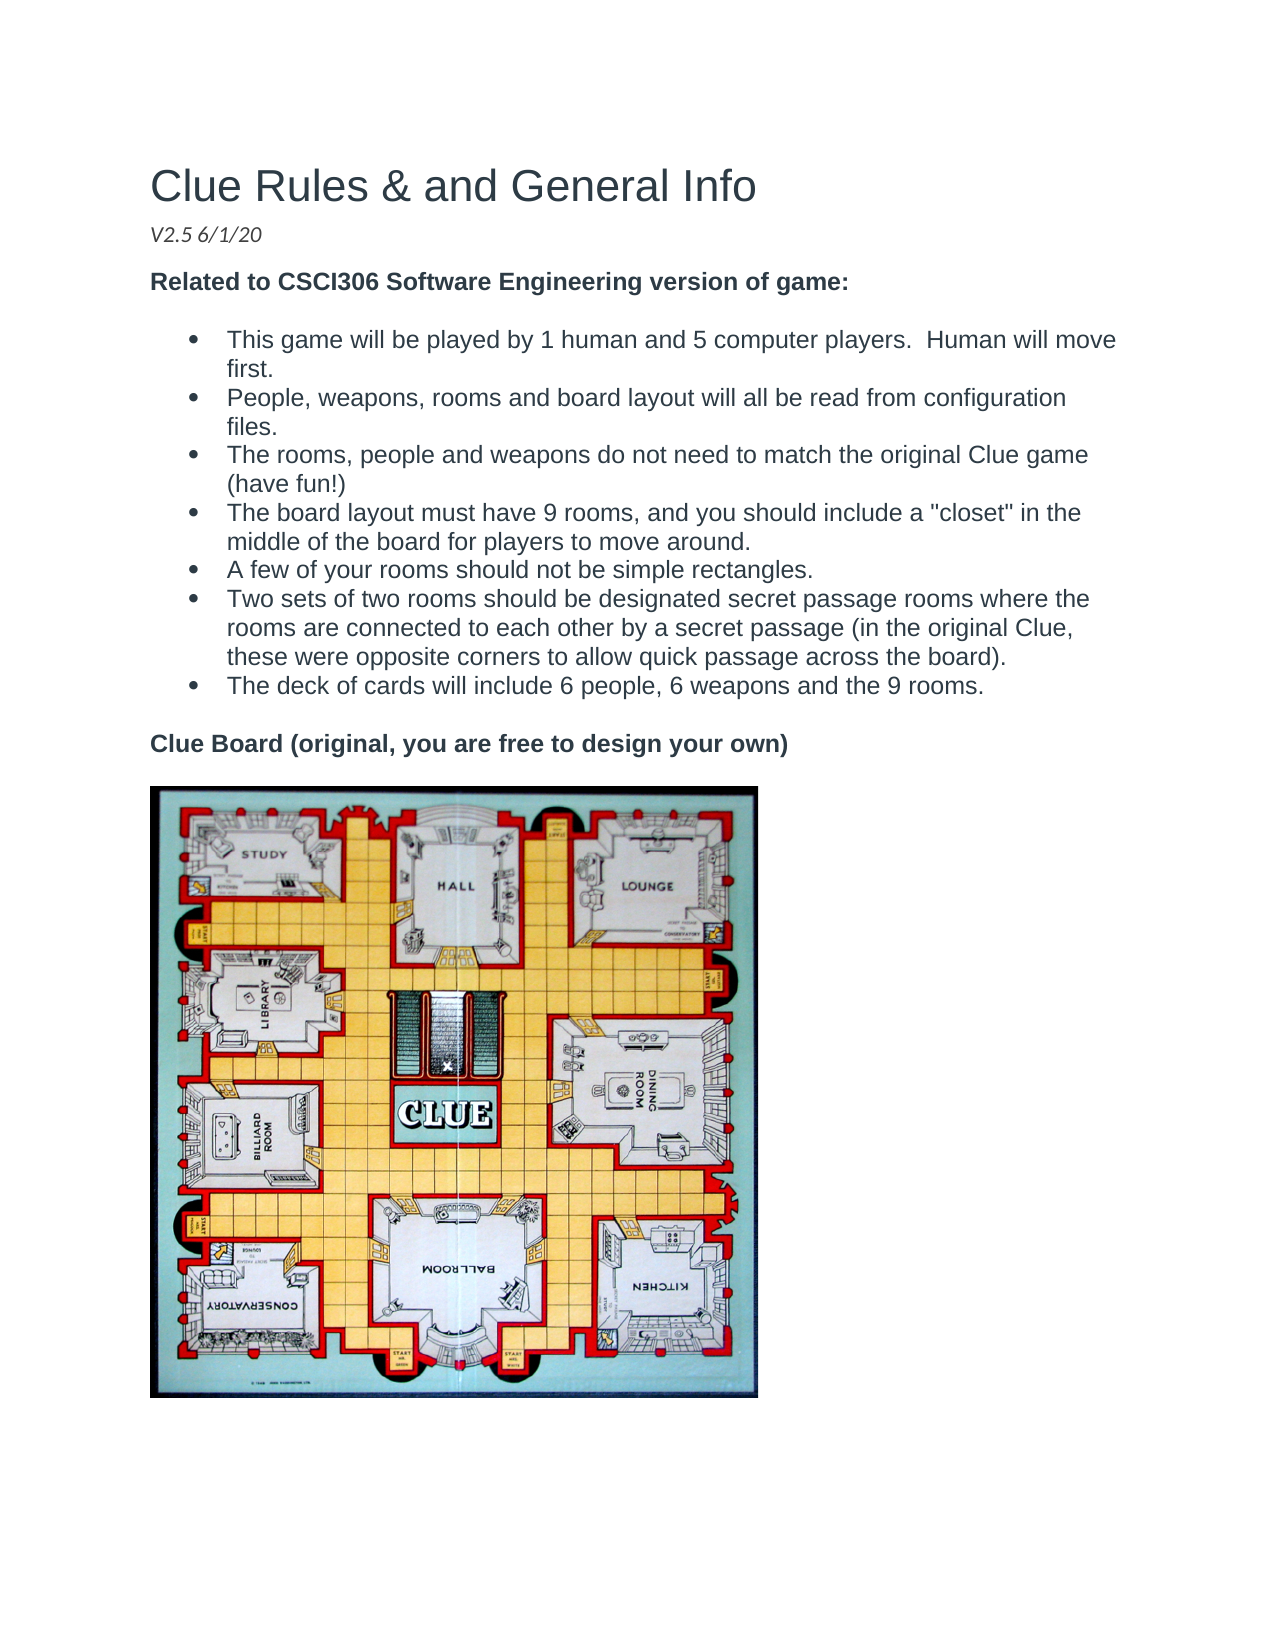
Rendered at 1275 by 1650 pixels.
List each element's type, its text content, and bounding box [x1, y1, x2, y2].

text Clue Rules & and General Info [150, 159, 1125, 211]
list The rooms, people and weapons do not need to match the original Clue game (have fun!) [189, 440, 1125, 498]
list The deck of cards will include 6 people, 6 weapons and the 9 rooms. [189, 671, 1125, 699]
text Related to CSCI306 Software Engineering version of game: [150, 267, 1125, 296]
text V2.5 6/1/20 [150, 220, 1125, 248]
list The board layout must have 9 rooms, and you should include a "closet" in the middle of the board for players to move around. [189, 498, 1125, 555]
picture [150, 786, 759, 1398]
list Two sets of two rooms should be designated secret passage rooms where the rooms are connected to each other by a secret passage (in the original Clue, these were opposite corners to allow quick passage across the board). [189, 584, 1125, 671]
list A few of your rooms should not be simple rectangles. [189, 555, 1125, 584]
text Clue Board (original, you are free to design your own) [150, 729, 1125, 757]
list This game will be played by 1 human and 5 computer players. Human will move first. [189, 325, 1125, 383]
list People, weapons, rooms and board layout will all be read from configuration files. [189, 383, 1125, 440]
